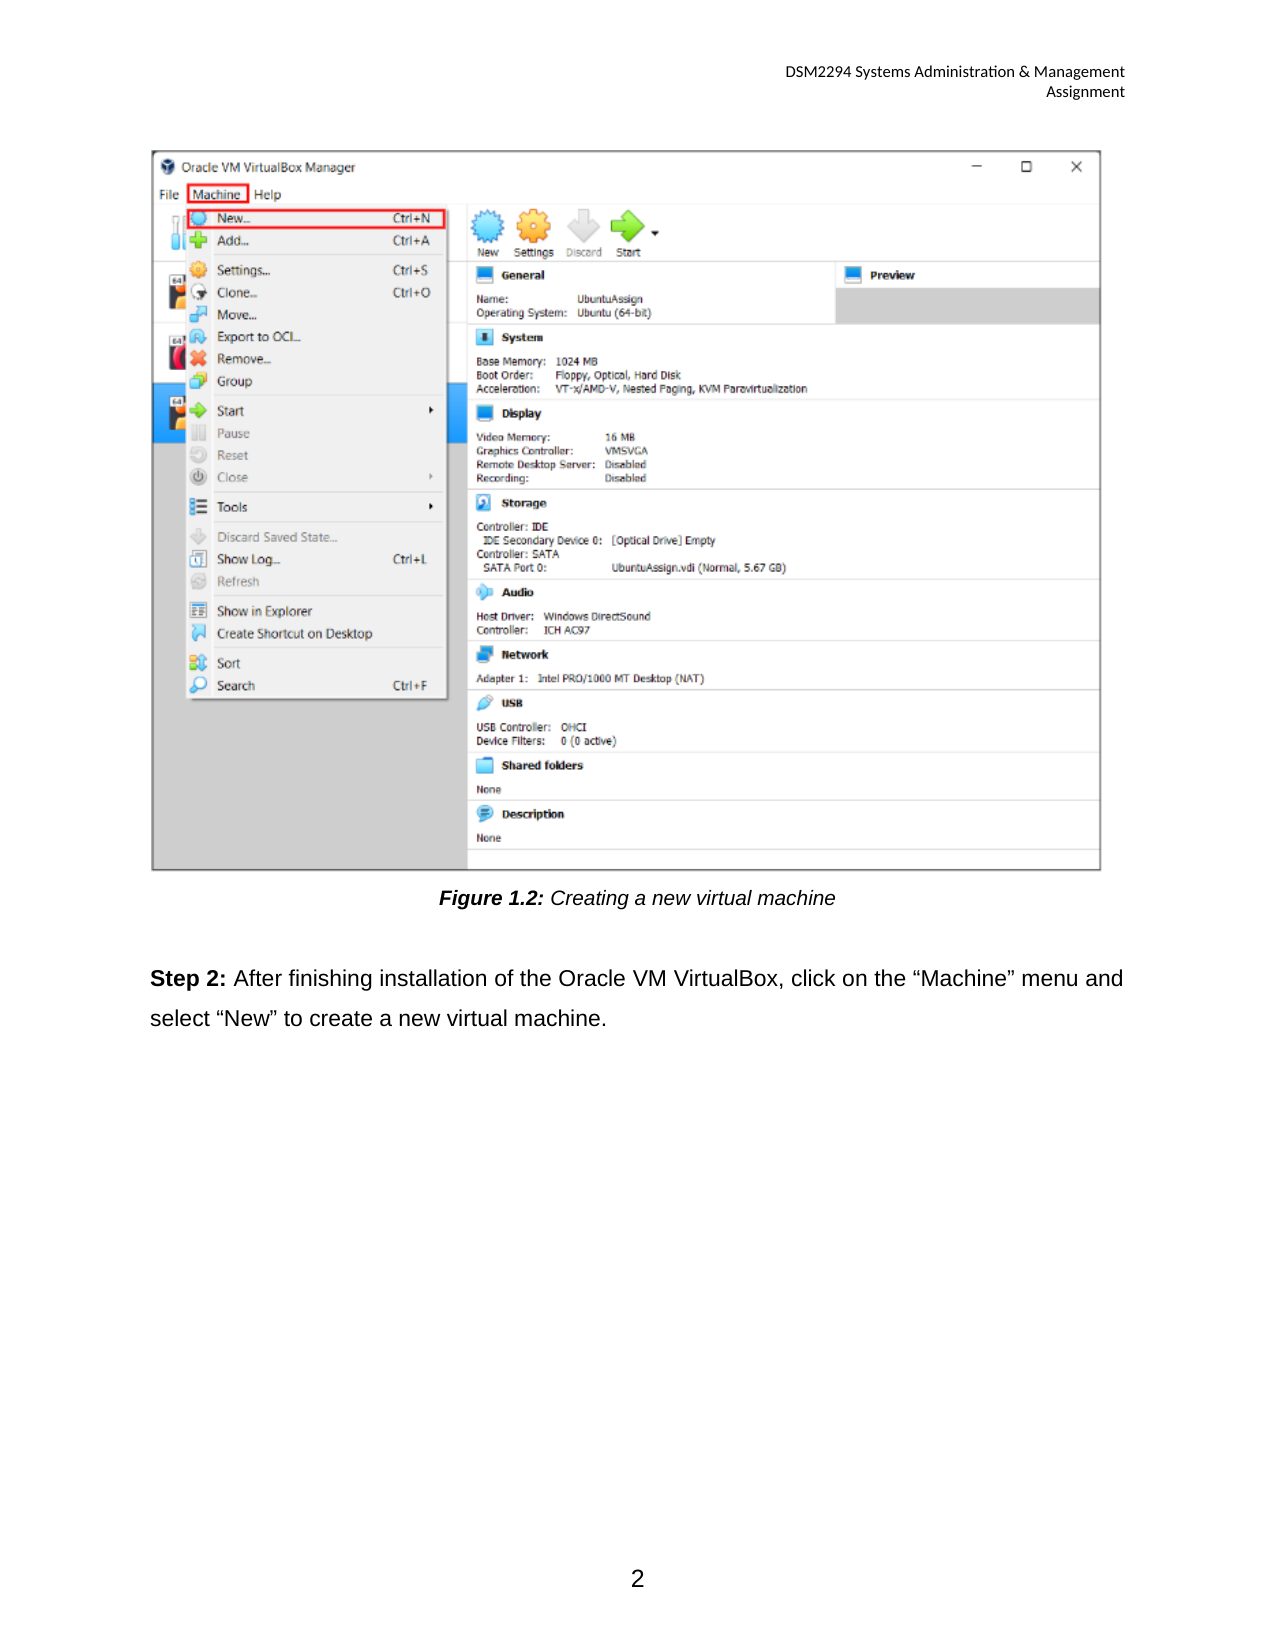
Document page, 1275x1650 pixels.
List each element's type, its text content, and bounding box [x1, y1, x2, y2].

picture [150, 150, 1102, 872]
text Step 2: After finishing installation of the Oracle VM VirtualBox, click on the “Machine” menu and select “New” to create a new virtual machine. [150, 965, 1125, 1031]
text Figure 1.2: Creating a new virtual machine [150, 886, 1125, 910]
